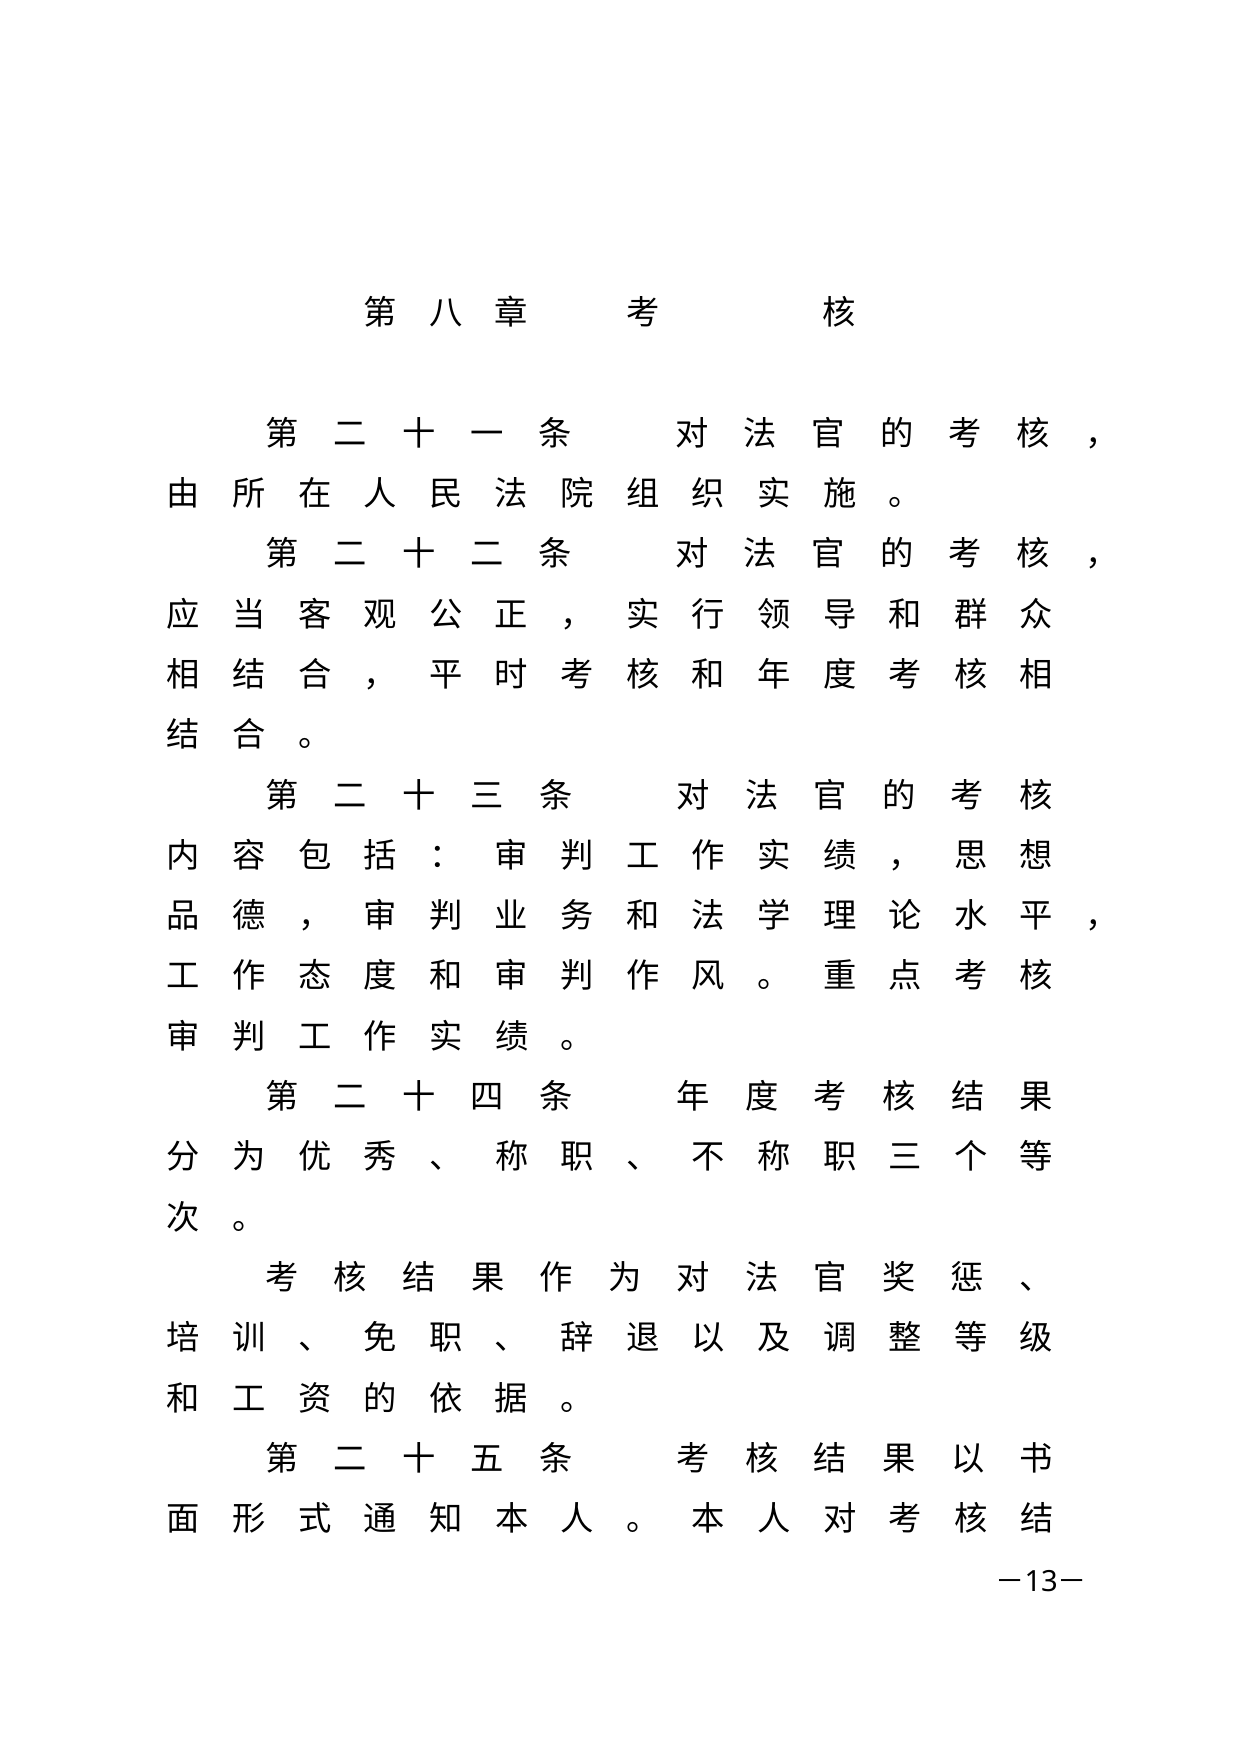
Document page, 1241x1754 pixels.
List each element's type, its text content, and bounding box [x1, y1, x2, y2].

text 第八章 考 核 [167, 280, 1085, 340]
text 第二十四条 年度考核结果分为优秀、称职、不称职三个等次。 [167, 1064, 1085, 1245]
text 第二十五条 考核结果以书面形式通知本人。本人对考核结果如有异议，可以申请复议。 [167, 1426, 1085, 1546]
text 第二十二条 对法官的考核，应当客观公正，实行领导和群众相结合，平时考核和年度考核相结合。 [167, 521, 1085, 762]
text 考核结果作为对法官奖惩、培训、免职、辞退以及调整等级和工资的依据。 [167, 1245, 1085, 1426]
text 第二十一条 对法官的考核，由所在人民法院组织实施。 [167, 400, 1085, 521]
text 第二十三条 对法官的考核内容包括：审判工作实绩，思想品德，审判业务和法学理论水平，工作态度和审判作风。重点考核审判工作实绩。 [167, 762, 1085, 1064]
